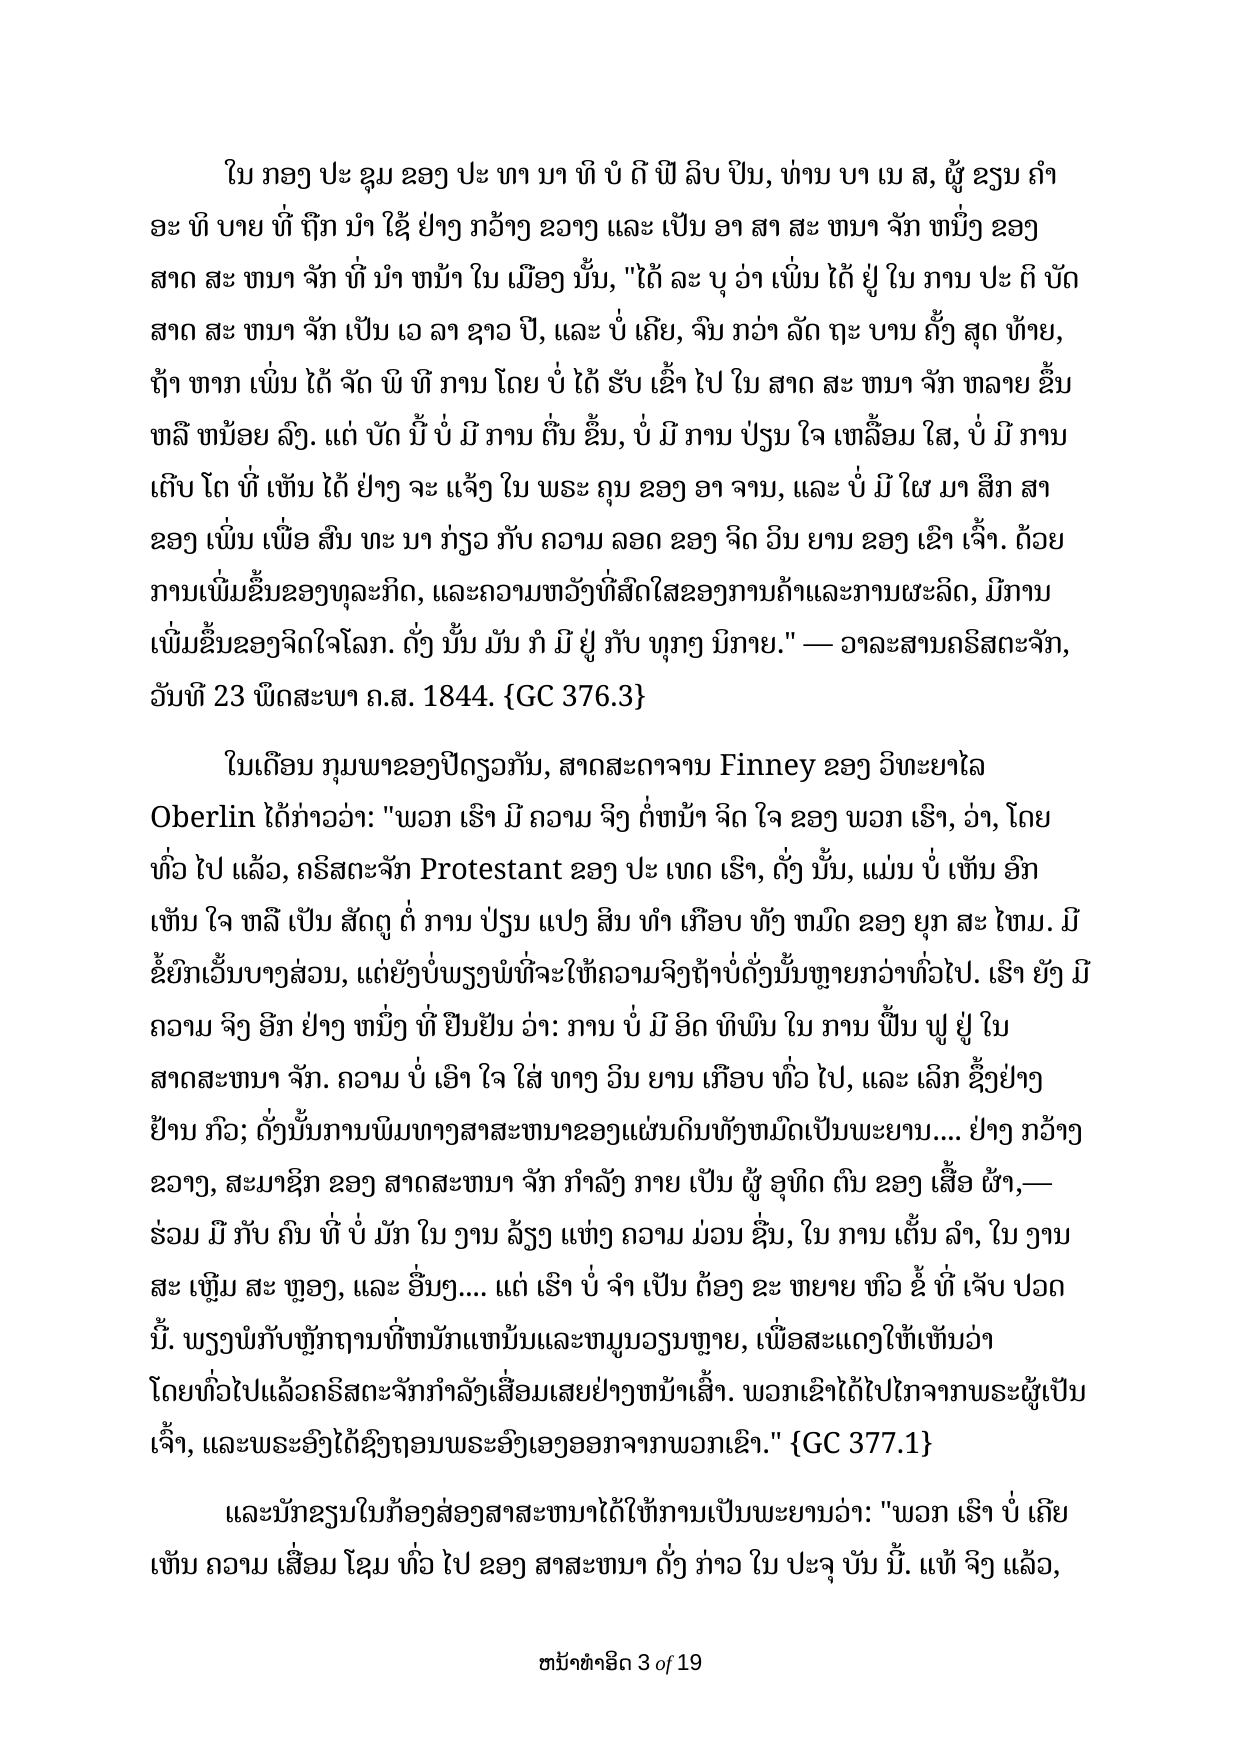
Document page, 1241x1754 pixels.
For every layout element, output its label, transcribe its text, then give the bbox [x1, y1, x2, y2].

text ໃນເດືອນ ກຸມພາຂອງປີດຽວກັນ, ສາດສະດາຈານ Finney ຂອງ ວິທະຍາໄລ Oberlin ໄດ້ກ່າວວ່າ: "ພວກ ເຮົາ ມີ ຄວາມ ຈິງ ຕໍ່ຫນ້າ ຈິດ ໃຈ ຂອງ ພວກ ເຮົາ, ວ່າ, ໂດຍ ທົ່ວ ໄປ ແລ້ວ, ຄຣິສຕະຈັກ Protestant ຂອງ ປະ ເທດ ເຮົາ, ດັ່ງ ນັ້ນ, ແມ່ນ ບໍ່ ເຫັນ ອົກ ເຫັນ ໃຈ ຫລື ເປັນ ສັດຕູ ຕໍ່ ການ ປ່ຽນ ແປງ ສິນ ທໍາ ເກືອບ ທັງ ຫມົດ ຂອງ ຍຸກ ສະ ໄຫມ. ມີຂໍ້ຍົກເວັ້ນບາງສ່ວນ, ແຕ່ຍັງບໍ່ພຽງພໍທີ່ຈະໃຫ້ຄວາມຈິງຖ້າບໍ່ດັ່ງນັ້ນຫຼາຍກວ່າທົ່ວໄປ. ເຮົາ ຍັງ ມີ ຄວາມ ຈິງ ອີກ ຢ່າງ ຫນຶ່ງ ທີ່ ຢືນຢັນ ວ່າ: ການ ບໍ່ ມີ ອິດ ທິພົນ ໃນ ການ ຟື້ນ ຟູ ຢູ່ ໃນ ສາດສະຫນາ ຈັກ. ຄວາມ ບໍ່ ເອົາ ໃຈ ໃສ່ ທາງ ວິນ ຍານ ເກືອບ ທົ່ວ ໄປ, ແລະ ເລິກ ຊຶ້ງຢ່າງ ຢ້ານ ກົວ; ດັ່ງນັ້ນການພິມທາງສາສະຫນາຂອງແຜ່ນດິນທັງຫມົດເປັນພະຍານ.... ຢ່າງ ກວ້າງ ຂວາງ, ສະມາຊິກ ຂອງ ສາດສະຫນາ ຈັກ ກໍາລັງ ກາຍ ເປັນ ຜູ້ ອຸທິດ ຕົນ ຂອງ ເສື້ອ ຜ້າ,—ຮ່ວມ ມື ກັບ ຄົນ ທີ່ ບໍ່ ມັກ ໃນ ງານ ລ້ຽງ ແຫ່ງ ຄວາມ ມ່ວນ ຊື່ນ, ໃນ ການ ເຕັ້ນ ລໍາ, ໃນ ງານ ສະ ເຫຼີມ ສະ ຫຼອງ, ແລະ ອື່ນໆ.... ແຕ່ ເຮົາ ບໍ່ ຈໍາ ເປັນ ຕ້ອງ ຂະ ຫຍາຍ ຫົວ ຂໍ້ ທີ່ ເຈັບ ປວດ ນີ້. ພຽງພໍກັບຫຼັກຖານທີ່ຫນັກແຫນ້ນແລະຫມູນວຽນຫຼາຍ, ເພື່ອສະແດງໃຫ້ເຫັນວ່າໂດຍທົ່ວໄປແລ້ວຄຣິສຕະຈັກກໍາລັງເສື່ອມເສຍຢ່າງຫນ້າເສົ້າ. ພວກເຂົາໄດ້ໄປໄກຈາກພຣະຜູ້ເປັນເຈົ້າ, ແລະພຣະອົງໄດ້ຊົງຖອນພຣະອົງເອງອອກຈາກພວກເຂົາ." {GC 377.1} [150, 741, 1090, 1467]
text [150, 1488, 1090, 1588]
text ໃນ ກອງ ປະ ຊຸມ ຂອງ ປະ ທາ ນາ ທິ ບໍ ດີ ຟີ ລິບ ປິນ, ທ່ານ ບາ ເນ ສ, ຜູ້ ຂຽນ ຄໍາ ອະ ທິ ບາຍ ທີ່ ຖືກ ນໍາ ໃຊ້ ຢ່າງ ກວ້າງ ຂວາງ ແລະ ເປັນ ອາ ສາ ສະ ຫນາ ຈັກ ຫນຶ່ງ ຂອງ ສາດ ສະ ຫນາ ຈັກ ທີ່ ນໍາ ຫນ້າ ໃນ ເມືອງ ນັ້ນ, "ໄດ້ ລະ ບຸ ວ່າ ເພິ່ນ ໄດ້ ຢູ່ ໃນ ການ ປະ ຕິ ບັດ ສາດ ສະ ຫນາ ຈັກ ເປັນ ເວ ລາ ຊາວ ປີ, ແລະ ບໍ່ ເຄີຍ, ຈົນ ກວ່າ ລັດ ຖະ ບານ ຄັ້ງ ສຸດ ທ້າຍ, ຖ້າ ຫາກ ເພິ່ນ ໄດ້ ຈັດ ພິ ທີ ການ ໂດຍ ບໍ່ ໄດ້ ຮັບ ເຂົ້າ ໄປ ໃນ ສາດ ສະ ຫນາ ຈັກ ຫລາຍ ຂຶ້ນ ຫລື ຫນ້ອຍ ລົງ. ແຕ່ ບັດ ນີ້ ບໍ່ ມີ ການ ຕື່ນ ຂຶ້ນ, ບໍ່ ມີ ການ ປ່ຽນ ໃຈ ເຫລື້ອມ ໃສ, ບໍ່ ມີ ການ ເຕີບ ໂຕ ທີ່ ເຫັນ ໄດ້ ຢ່າງ ຈະ ແຈ້ງ ໃນ ພຣະ ຄຸນ ຂອງ ອາ ຈານ, ແລະ ບໍ່ ມີ ໃຜ ມາ ສຶກ ສາ ຂອງ ເພິ່ນ ເພື່ອ ສົນ ທະ ນາ ກ່ຽວ ກັບ ຄວາມ ລອດ ຂອງ ຈິດ ວິນ ຍານ ຂອງ ເຂົາ ເຈົ້າ. ດ້ວຍການເພີ່ມຂຶ້ນຂອງທຸລະກິດ, ແລະຄວາມຫວັງທີ່ສົດໃສຂອງການຄ້າແລະການຜະລິດ, ມີການເພີ່ມຂຶ້ນຂອງຈິດໃຈໂລກ. ດັ່ງ ນັ້ນ ມັນ ກໍ ມີ ຢູ່ ກັບ ທຸກໆ ນິກາຍ." — ວາລະສານຄຣິສຕະຈັກ, ວັນທີ 23 ພຶດສະພາ ຄ.ສ. 1844. {GC 376.3} [150, 150, 1090, 720]
